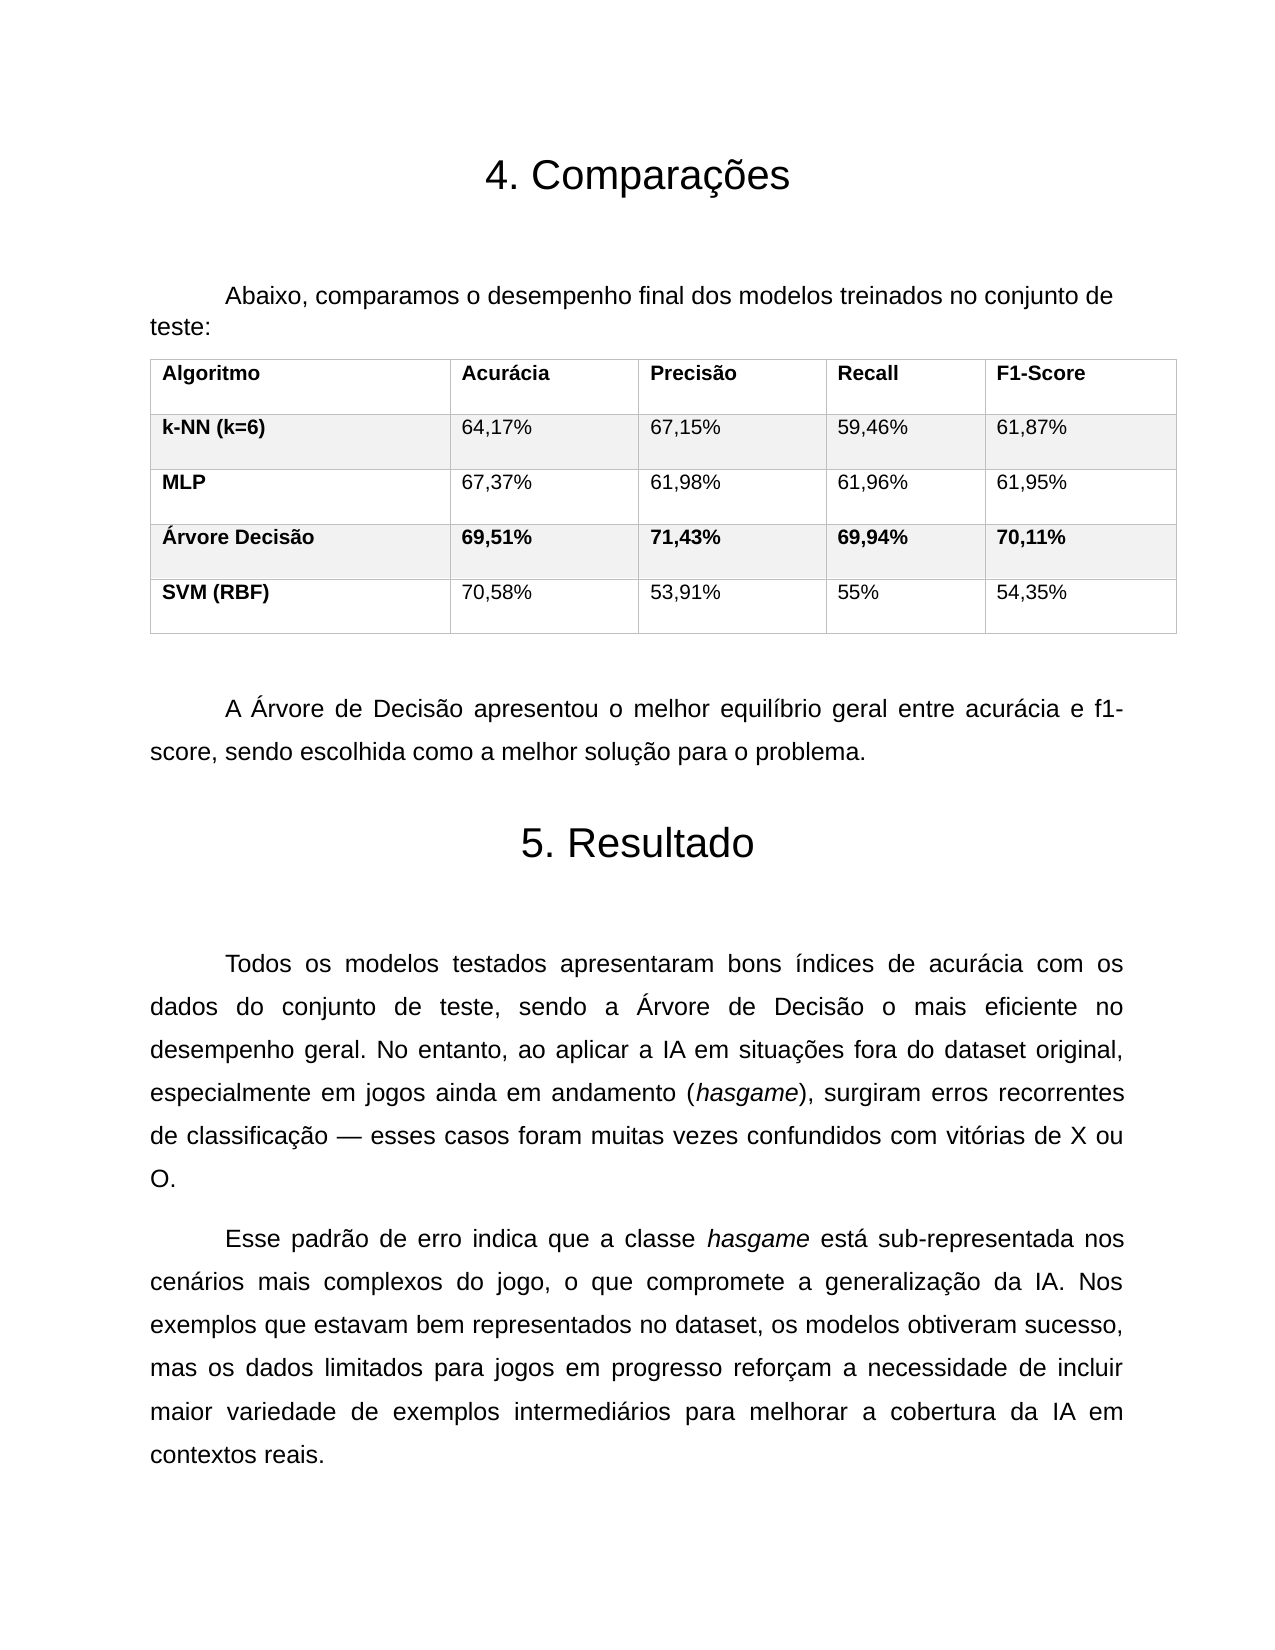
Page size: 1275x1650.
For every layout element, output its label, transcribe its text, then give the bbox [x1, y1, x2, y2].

table_cell 61,98% [639, 470, 826, 524]
text Abaixo, comparamos o desempenho final dos modelos treinados no conjunto de teste: [150, 281, 1125, 340]
table_header F1-Score [986, 360, 1176, 414]
subtitle 5. Resultado [150, 818, 1125, 866]
table_cell 69,51% [451, 525, 638, 578]
table_header Acurácia [451, 360, 638, 414]
table_cell 55% [827, 580, 985, 633]
table_cell 59,46% [827, 415, 985, 469]
table_cell 64,17% [451, 415, 638, 469]
table_cell 70,58% [451, 580, 638, 633]
table_cell 70,11% [986, 525, 1176, 578]
text Esse padrão de erro indica que a classe hasgame está sub-representada nos cenários mais complexos do jogo, o que compromete a generalização da IA. Nos exemplos que estavam bem representados no dataset, os modelos obtiveram sucesso, mas os dados limitados para jogos em progresso reforçam a necessidade de incluir maior variedade de exemplos intermediários para melhorar a cobertura da IA em contextos reais. [150, 1224, 1125, 1468]
table_cell SVM (RBF) [151, 580, 450, 633]
table_cell 61,87% [986, 415, 1176, 469]
table_cell 67,15% [639, 415, 826, 469]
table_cell 61,95% [986, 470, 1176, 524]
text Todos os modelos testados apresentaram bons índices de acurácia com os dados do conjunto de teste, sendo a Árvore de Decisão o mais eficiente no desempenho geral. No entanto, ao aplicar a IA em situações fora do dataset original, especialmente em jogos ainda em andamento (hasgame), surgiram erros recorrentes de classificação — esses casos foram muitas vezes confundidos com vitórias de X ou O. [150, 948, 1125, 1193]
table_cell Árvore Decisão [151, 525, 450, 578]
table_header Algoritmo [151, 360, 450, 414]
table_cell 53,91% [639, 580, 826, 633]
table_cell 67,37% [451, 470, 638, 524]
text A Árvore de Decisão apresentou o melhor equilíbrio geral entre acurácia e f1-score, sendo escolhida como a melhor solução para o problema. [150, 694, 1125, 766]
table_cell 69,94% [827, 525, 985, 578]
subtitle 4. Comparações [150, 150, 1125, 198]
table_cell 54,35% [986, 580, 1176, 633]
table_cell 61,96% [827, 470, 985, 524]
table_cell k-NN (k=6) [151, 415, 450, 469]
table_cell 71,43% [639, 525, 826, 578]
table_header Recall [827, 360, 985, 414]
table_header Precisão [639, 360, 826, 414]
table_cell MLP [151, 470, 450, 524]
